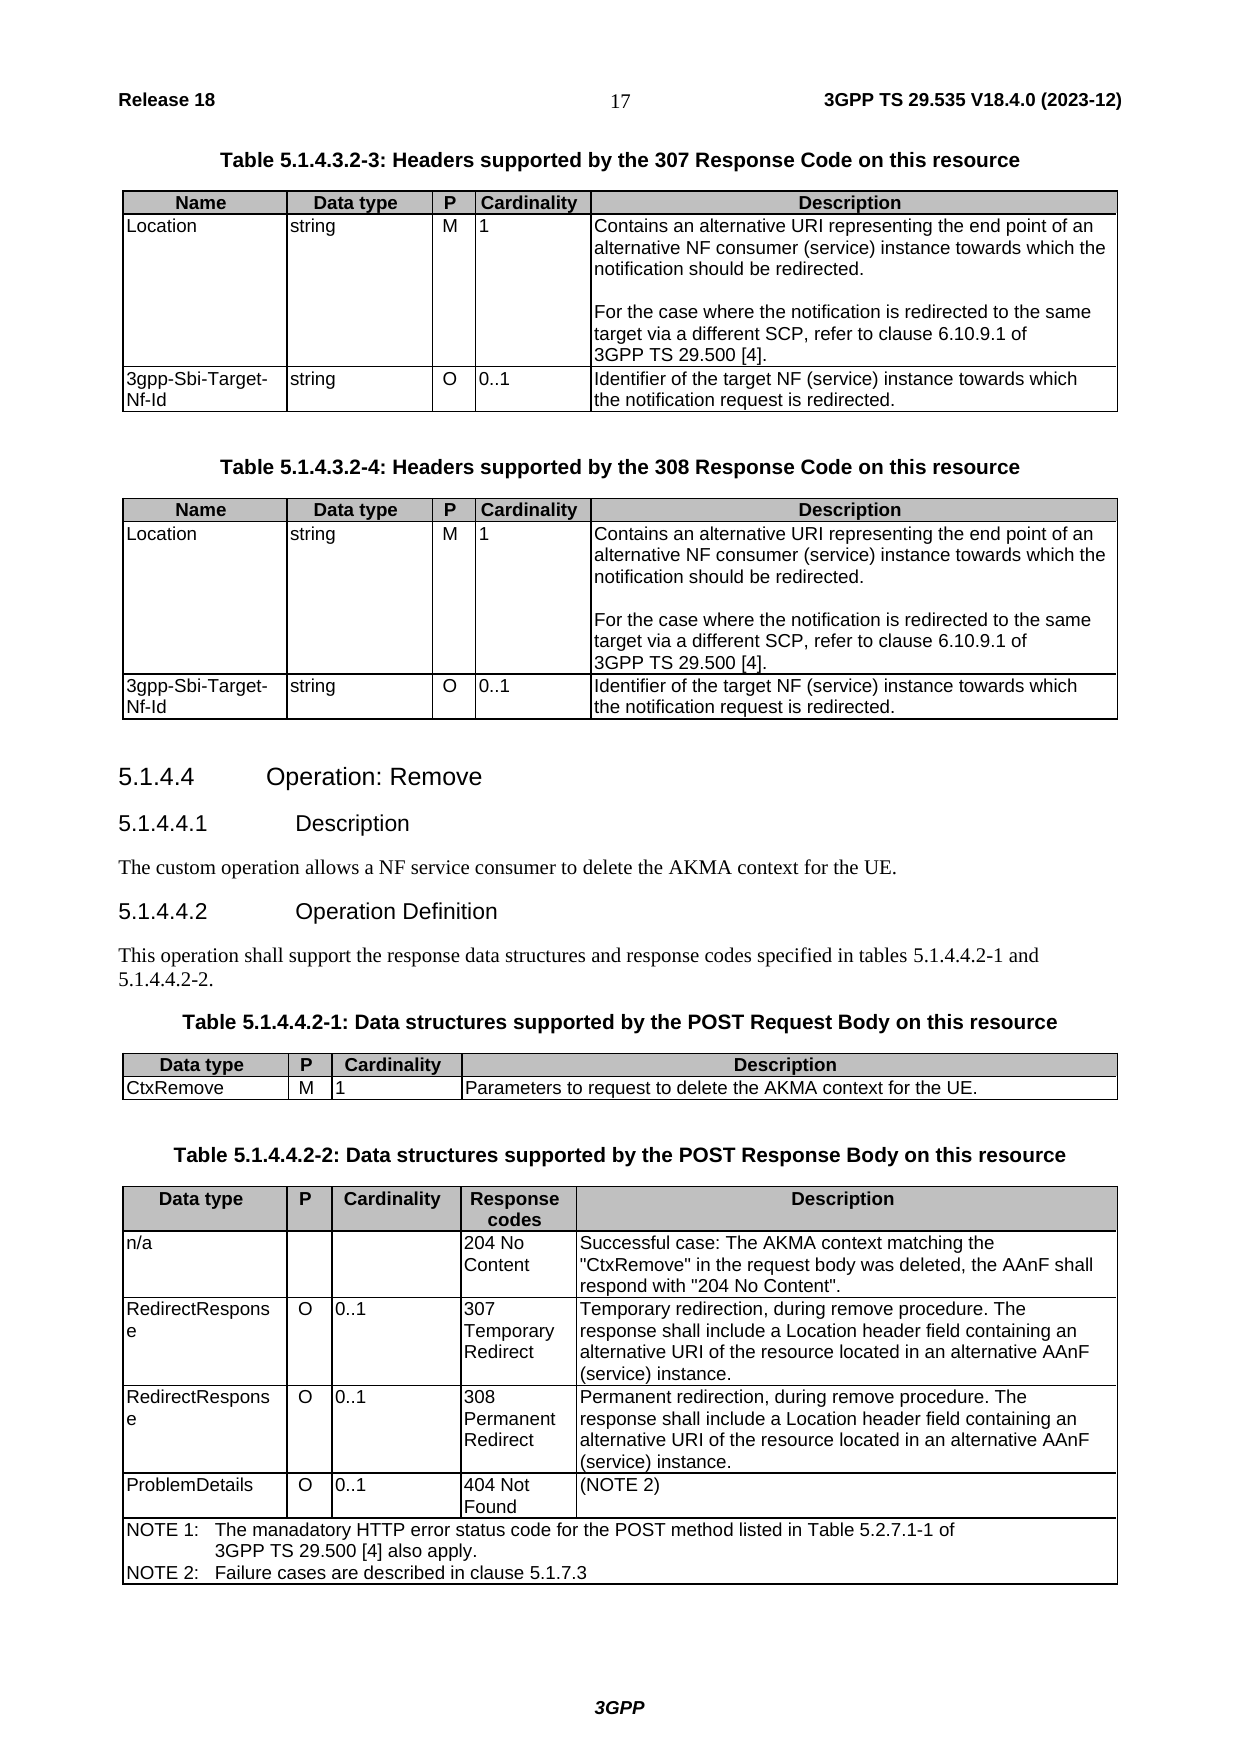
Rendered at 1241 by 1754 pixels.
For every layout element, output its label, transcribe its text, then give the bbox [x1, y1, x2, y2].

subtitle 5.1.4.4.2 Operation Definition [118, 898, 1122, 924]
text The custom operation allows a NF service consumer to delete the AKMA context for the UE. [118, 855, 1122, 879]
table_cell ProblemDetails [124, 1474, 286, 1517]
table_cell string [288, 522, 432, 673]
table_header Cardinality [333, 1054, 461, 1076]
table_cell 1 [476, 522, 590, 673]
table_cell Location [124, 215, 286, 366]
table_header P [289, 1054, 331, 1076]
table_header Cardinality [333, 1187, 460, 1230]
table_cell 0..1 [333, 1474, 460, 1517]
table_cell n/a [124, 1232, 286, 1297]
table_header Name [124, 192, 286, 213]
table_cell 0..1 [333, 1298, 460, 1384]
table_cell Successful case: The AKMA context matching the "CtxRemove" in the request body was deleted, the AAnF shall respond with "204 No Content". [577, 1230, 1117, 1297]
table_header Description [592, 499, 1117, 521]
table_cell Permanent redirection, during remove procedure. The response shall include a Location header field containing an alternative URI of the resource located in an alternative AAnF (service) instance. [577, 1385, 1117, 1472]
table_header Cardinality [476, 192, 590, 213]
table_header Description [592, 192, 1117, 213]
table_header Description [577, 1187, 1117, 1230]
table_cell 3gpp-Sbi-Target-Nf-Id [124, 367, 286, 411]
table_cell 308 Permanent Redirect [462, 1386, 576, 1472]
table_cell 1 [333, 1077, 461, 1099]
table_header Data type [124, 1054, 288, 1076]
table_cell M [289, 1077, 331, 1099]
table_cell 0..1 [476, 367, 590, 411]
table_header P [433, 499, 475, 521]
table_cell string [288, 215, 432, 366]
text Table 5.1.4.4.2-1: Data structures supported by the POST Request Body on this resource [118, 1010, 1122, 1034]
table_cell 307 Temporary Redirect [462, 1298, 576, 1384]
table_cell M [433, 522, 475, 673]
table_header Data type [124, 1187, 286, 1230]
table_cell Identifier of the target NF (service) instance towards which the notification request is redirected. [592, 673, 1117, 718]
subtitle 5.1.4.4 Operation: Remove [118, 762, 1122, 791]
table_cell [333, 1232, 460, 1297]
table_header P [433, 192, 475, 213]
table_cell Parameters to request to delete the AKMA context for the UE. [463, 1076, 1117, 1099]
table_cell Temporary redirection, during remove procedure. The response shall include a Location header field containing an alternative URI of the resource located in an alternative AAnF (service) instance. [577, 1297, 1117, 1384]
table_cell O [433, 367, 475, 411]
text Table 5.1.4.3.2-3: Headers supported by the 307 Response Code on this resource [118, 147, 1122, 171]
text This operation shall support the response data structures and response codes specified in tables 5.1.4.4.2-1 and 5.1.4.4.2-2. [118, 943, 1122, 991]
table_cell RedirectResponse [124, 1386, 286, 1472]
table_cell O [433, 675, 475, 718]
table_cell 1 [476, 215, 590, 366]
table_cell RedirectResponse [124, 1298, 286, 1384]
table_cell M [433, 215, 475, 366]
table_cell 0..1 [476, 675, 590, 718]
table_header Data type [288, 499, 432, 521]
table_cell [288, 1232, 331, 1297]
table_header Data type [288, 192, 432, 213]
table_header Description [463, 1054, 1117, 1076]
table_cell NOTE 1: The manadatory HTTP error status code for the POST method listed in Table 5.2.7.1-1 of 3GPP TS 29.500 [4] also apply. NOTE 2: Failure cases are described in clause 5.1.7.3 [124, 1517, 1117, 1583]
table_cell O [288, 1298, 331, 1384]
table_header Response codes [462, 1187, 576, 1230]
table_cell Identifier of the target NF (service) instance towards which the notification request is redirected. [592, 366, 1117, 411]
table_cell O [288, 1474, 331, 1517]
table_cell O [288, 1386, 331, 1472]
text Table 5.1.4.4.2-2: Data structures supported by the POST Response Body on this resource [118, 1143, 1122, 1167]
table_cell (NOTE 2) [577, 1472, 1117, 1517]
table_cell CtxRemove [124, 1077, 288, 1099]
subtitle 5.1.4.4.1 Description [118, 810, 1122, 836]
table_header Name [124, 499, 286, 521]
table_header P [288, 1187, 331, 1230]
text Table 5.1.4.3.2-4: Headers supported by the 308 Response Code on this resource [118, 455, 1122, 479]
table_cell Location [124, 522, 286, 673]
table_cell string [288, 367, 432, 411]
table_cell 0..1 [333, 1386, 460, 1472]
table_cell string [288, 675, 432, 718]
table_cell 204 No Content [462, 1232, 576, 1297]
table_header Cardinality [476, 499, 590, 521]
table_cell 404 Not Found [462, 1474, 576, 1517]
table_cell 3gpp-Sbi-Target-Nf-Id [124, 675, 286, 718]
table_cell Contains an alternative URI representing the end point of an alternative NF consumer (service) instance towards which the notification should be redirected. For the case where the notification is redirected to the same target via a different SCP, refer to clause 6.10.9.1 of 3GPP TS 29.500 [4]. [592, 213, 1117, 366]
table_cell Contains an alternative URI representing the end point of an alternative NF consumer (service) instance towards which the notification should be redirected. For the case where the notification is redirected to the same target via a different SCP, refer to clause 6.10.9.1 of 3GPP TS 29.500 [4]. [592, 521, 1117, 673]
